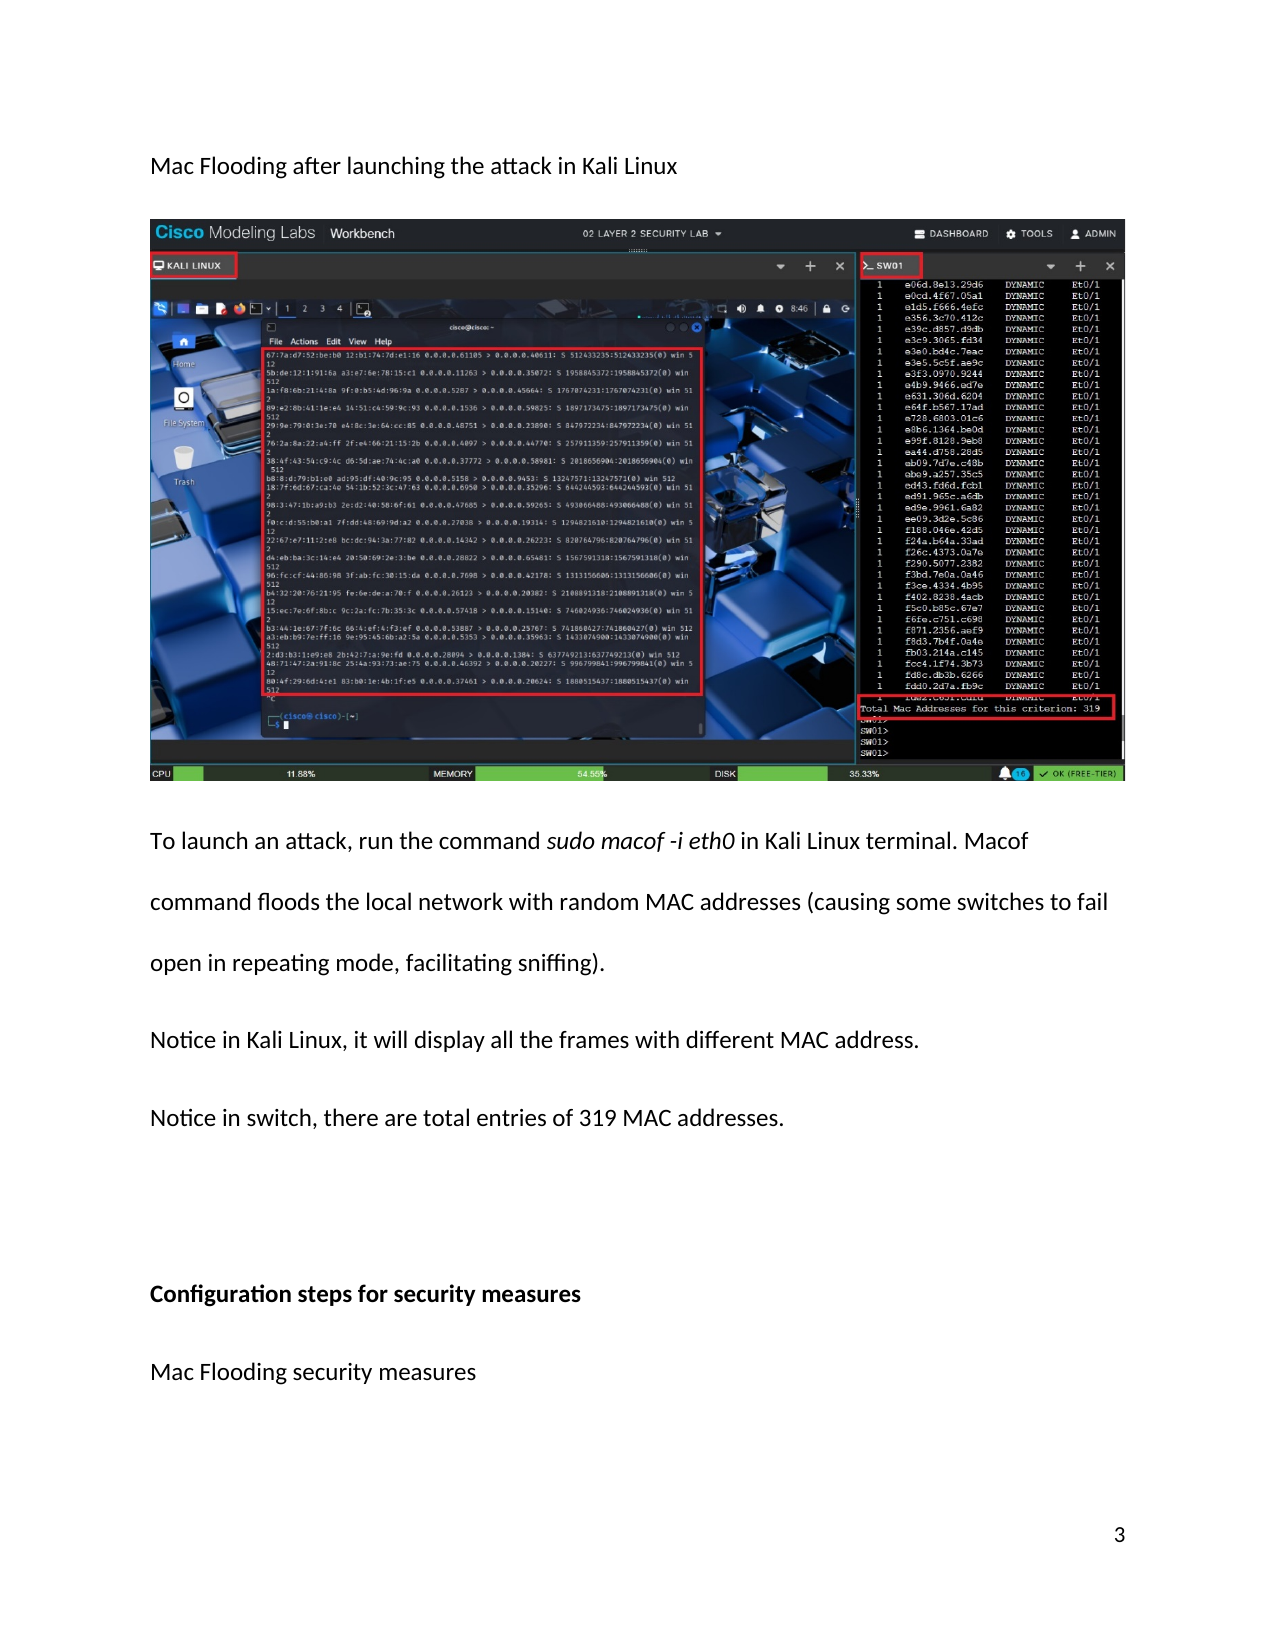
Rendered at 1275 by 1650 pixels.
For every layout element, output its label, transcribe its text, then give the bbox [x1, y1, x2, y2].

subtitle Configuration steps for security measures [150, 1278, 1125, 1309]
picture [150, 219, 1125, 781]
subtitle Mac Flooding security measures [150, 1356, 1125, 1387]
subtitle Mac Flooding after launching the attack in Kali Linux [150, 150, 1125, 181]
text Notice in switch, there are total entries of 319 MAC addresses. [150, 1102, 1125, 1133]
text Notice in Kali Linux, it will display all the frames with different MAC address. [150, 1024, 1125, 1055]
text To launch an attack, run the command sudo macof -i eth0 in Kali Linux terminal. Macof command floods the local network with random MAC addresses (causing some switches to fail open in repeating mode, facilitating sniffing). [150, 825, 1125, 977]
